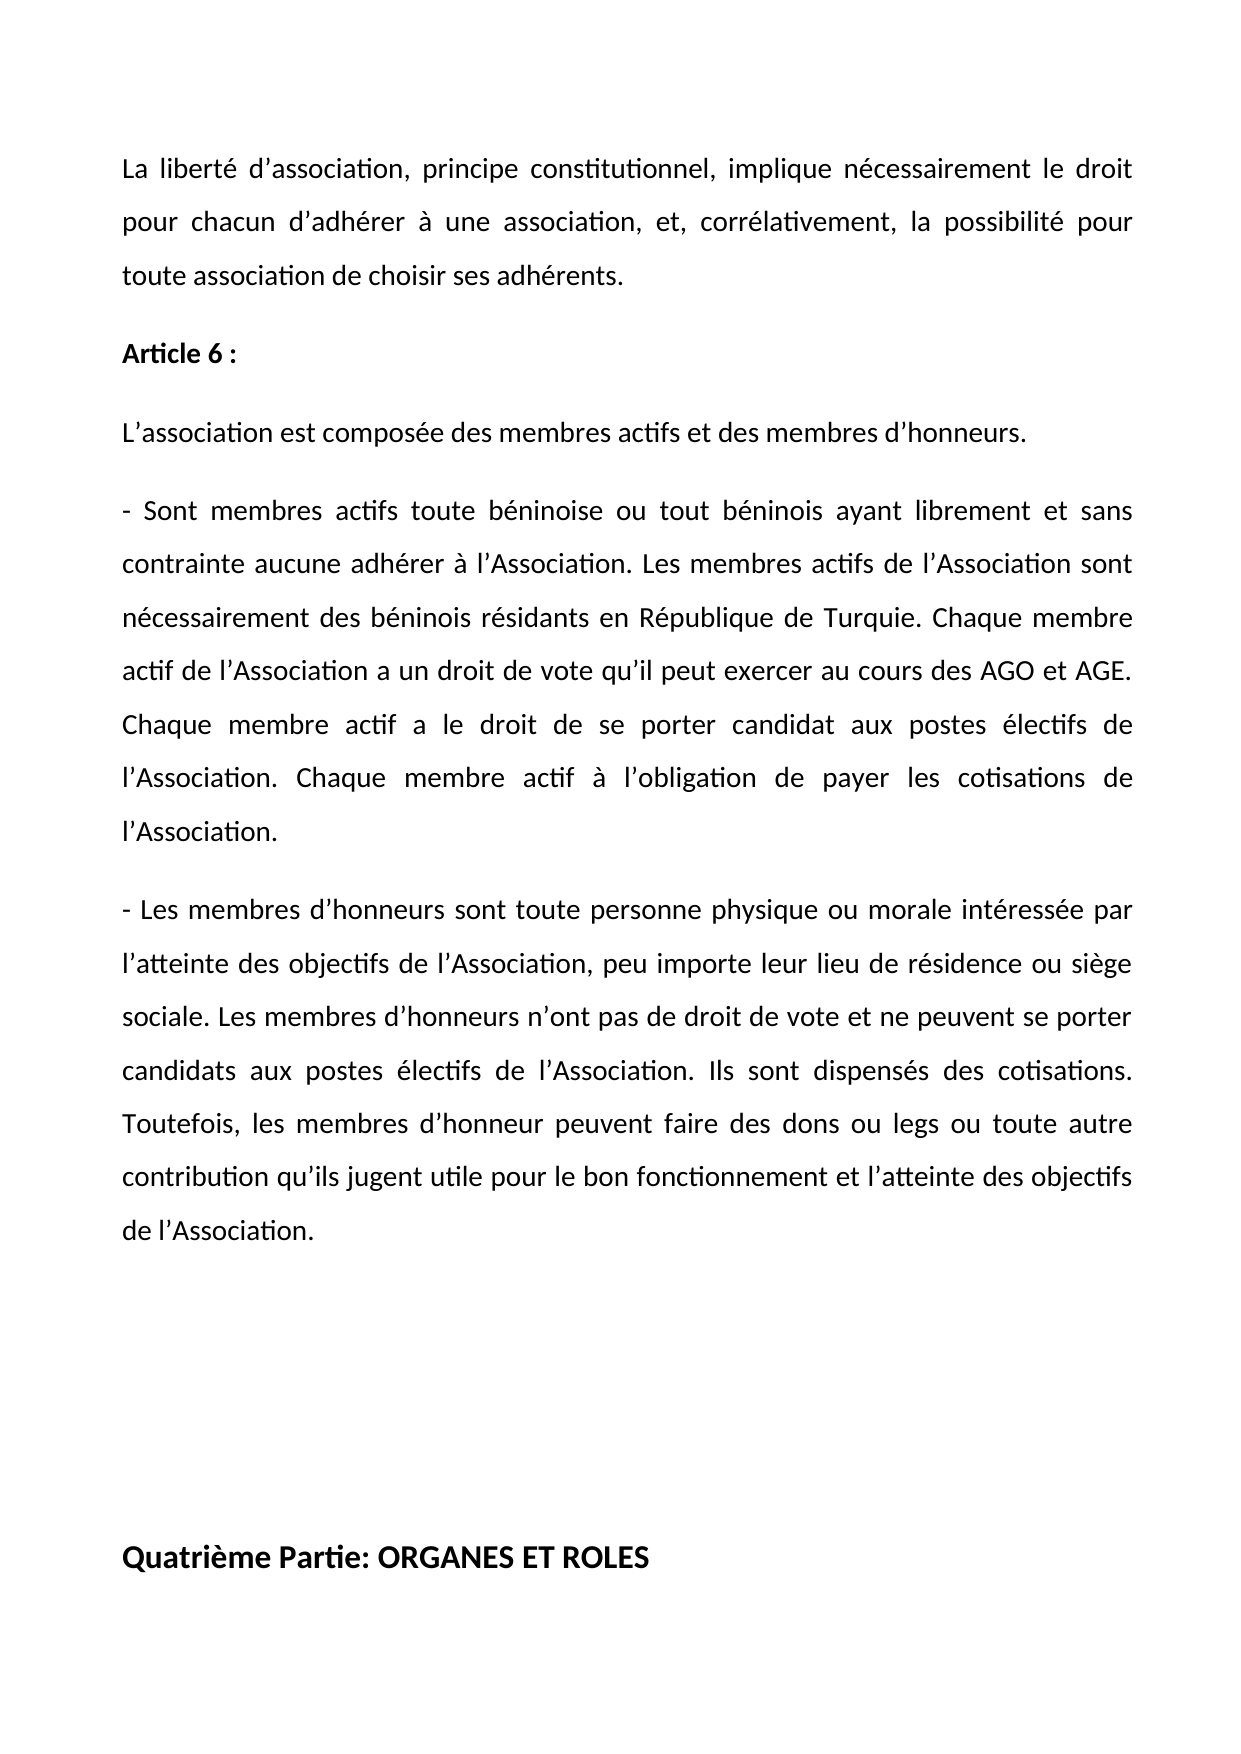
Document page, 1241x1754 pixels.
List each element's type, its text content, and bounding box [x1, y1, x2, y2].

text Quatrième Partie: ORGANES ET ROLES [122, 1536, 1134, 1577]
text Article 6 : [122, 335, 1134, 371]
text L’association est composée des membres actifs et des membres d’honneurs. [122, 414, 1134, 449]
text - Les membres d’honneurs sont toute personne physique ou morale intéressée par l’atteinte des objectifs de l’Association, peu importe leur lieu de résidence ou siège sociale. Les membres d’honneurs n’ont pas de droit de vote et ne peuvent se porter candidats aux postes électifs de l’Association. Ils sont dispensés des cotisations. Toutefois, les membres d’honneur peuvent faire des dons ou legs ou toute autre contribution qu’ils jugent utile pour le bon fonctionnement et l’atteinte des objectifs de l’Association. [122, 891, 1134, 1247]
text - Sont membres actifs toute béninoise ou tout béninois ayant librement et sans contrainte aucune adhérer à l’Association. Les membres actifs de l’Association sont nécessairement des béninois résidants en République de Turquie. Chaque membre actif de l’Association a un droit de vote qu’il peut exercer au cours des AGO et AGE. Chaque membre actif a le droit de se porter candidat aux postes électifs de l’Association. Chaque membre actif à l’obligation de payer les cotisations de l’Association. [122, 492, 1134, 848]
text La liberté d’association, principe constitutionnel, implique nécessairement le droit pour chacun d’adhérer à une association, et, corrélativement, la possibilité pour toute association de choisir ses adhérents. [122, 150, 1134, 292]
